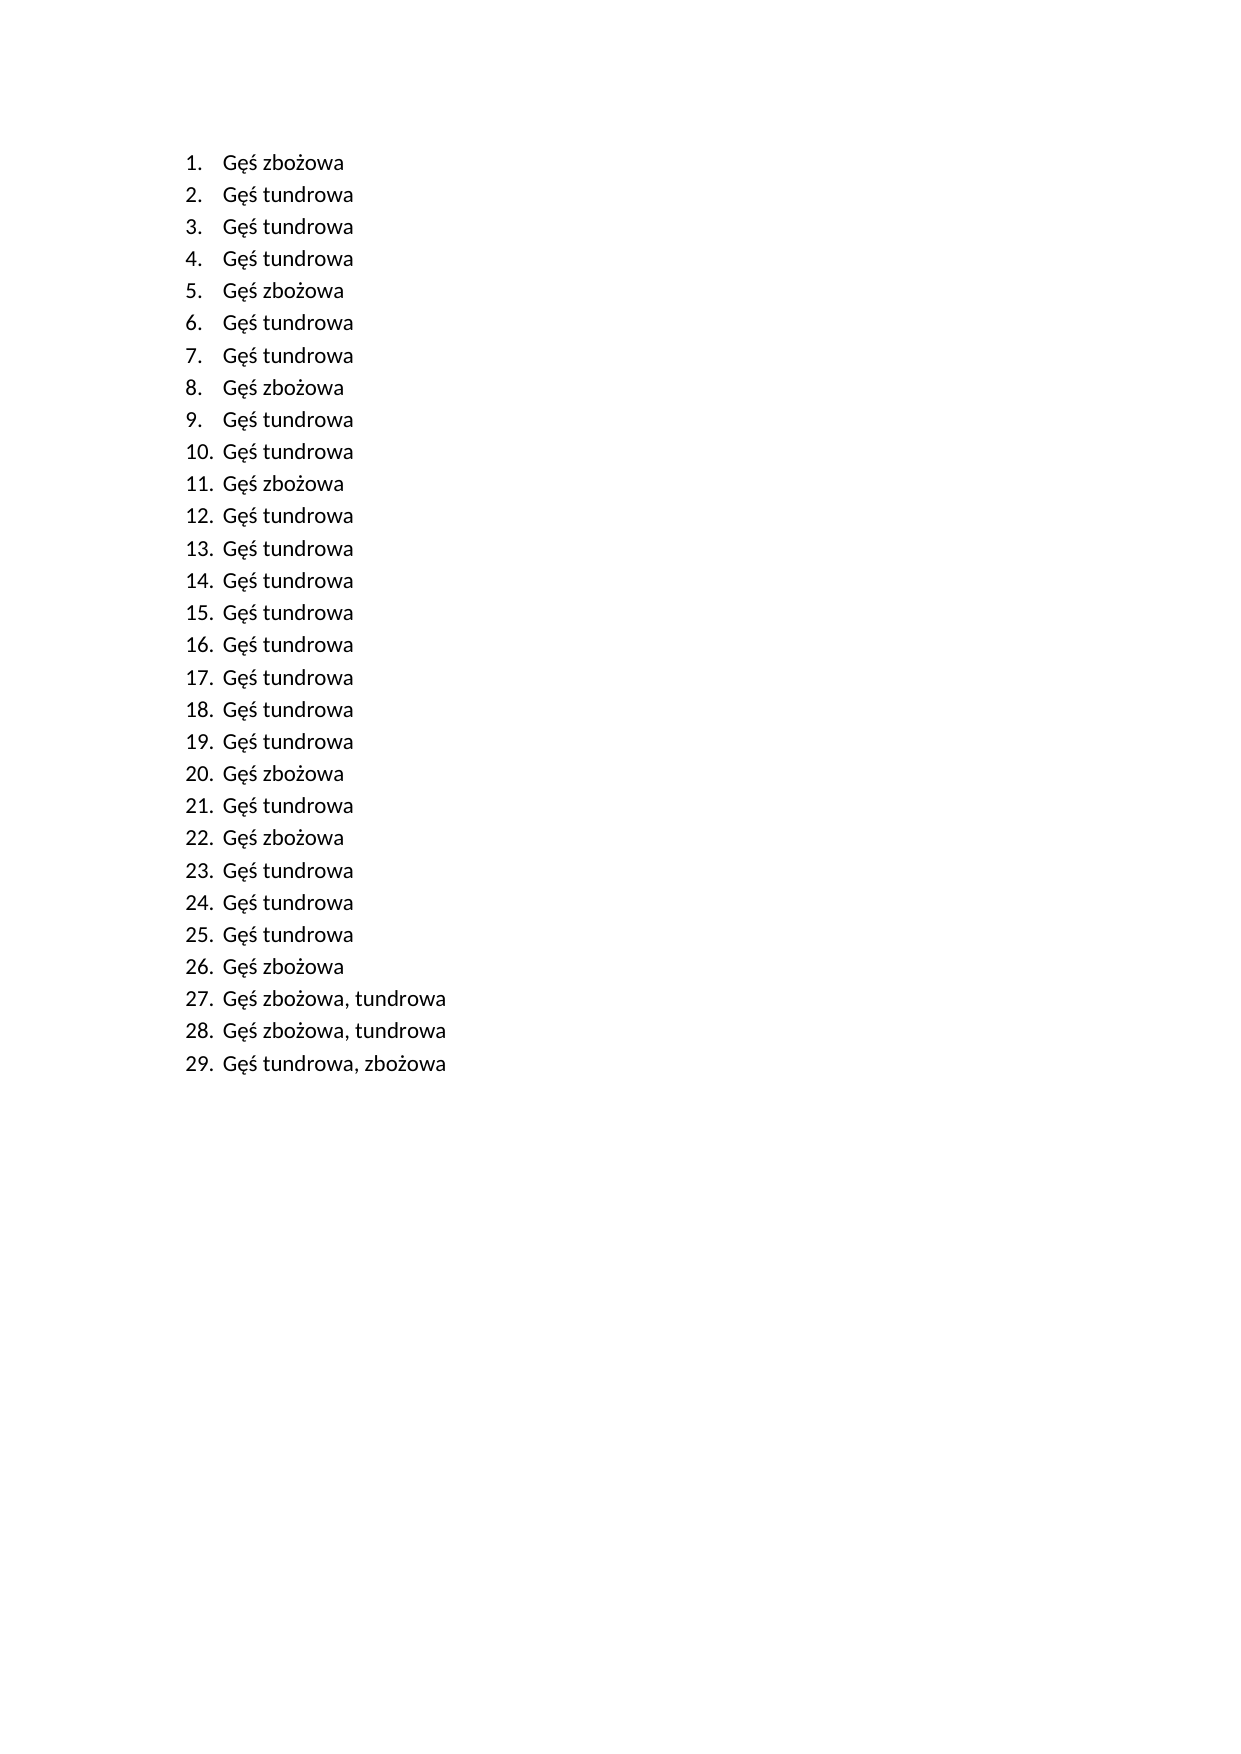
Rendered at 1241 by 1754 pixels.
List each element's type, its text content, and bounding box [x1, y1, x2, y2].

list Gęś tundrowa [185, 727, 1093, 755]
list Gęś zbożowa [185, 469, 1093, 497]
list Gęś zbożowa [185, 276, 1093, 304]
list Gęś zbożowa [185, 759, 1093, 787]
list Gęś tundrowa [185, 405, 1093, 433]
list Gęś tundrowa [185, 791, 1093, 819]
list Gęś tundrowa [185, 888, 1093, 916]
list Gęś tundrowa, zbożowa [185, 1049, 1093, 1077]
list Gęś tundrowa [185, 630, 1093, 658]
list Gęś zbożowa, tundrowa [185, 984, 1093, 1012]
list Gęś tundrowa [185, 598, 1093, 626]
list Gęś tundrowa [185, 244, 1093, 272]
list Gęś zbożowa [185, 373, 1093, 401]
list Gęś zbożowa [185, 148, 1093, 176]
list Gęś zbożowa [185, 823, 1093, 852]
list Gęś tundrowa [185, 920, 1093, 948]
list Gęś tundrowa [185, 695, 1093, 723]
list Gęś tundrowa [185, 566, 1093, 594]
list Gęś tundrowa [185, 534, 1093, 562]
list Gęś tundrowa [185, 180, 1093, 208]
list Gęś tundrowa [185, 212, 1093, 240]
list Gęś tundrowa [185, 856, 1093, 884]
list Gęś tundrowa [185, 663, 1093, 691]
list Gęś tundrowa [185, 502, 1093, 530]
list Gęś tundrowa [185, 437, 1093, 465]
list Gęś zbożowa, tundrowa [185, 1017, 1093, 1045]
list Gęś zbożowa [185, 952, 1093, 980]
list Gęś tundrowa [185, 341, 1093, 369]
list Gęś tundrowa [185, 308, 1093, 337]
